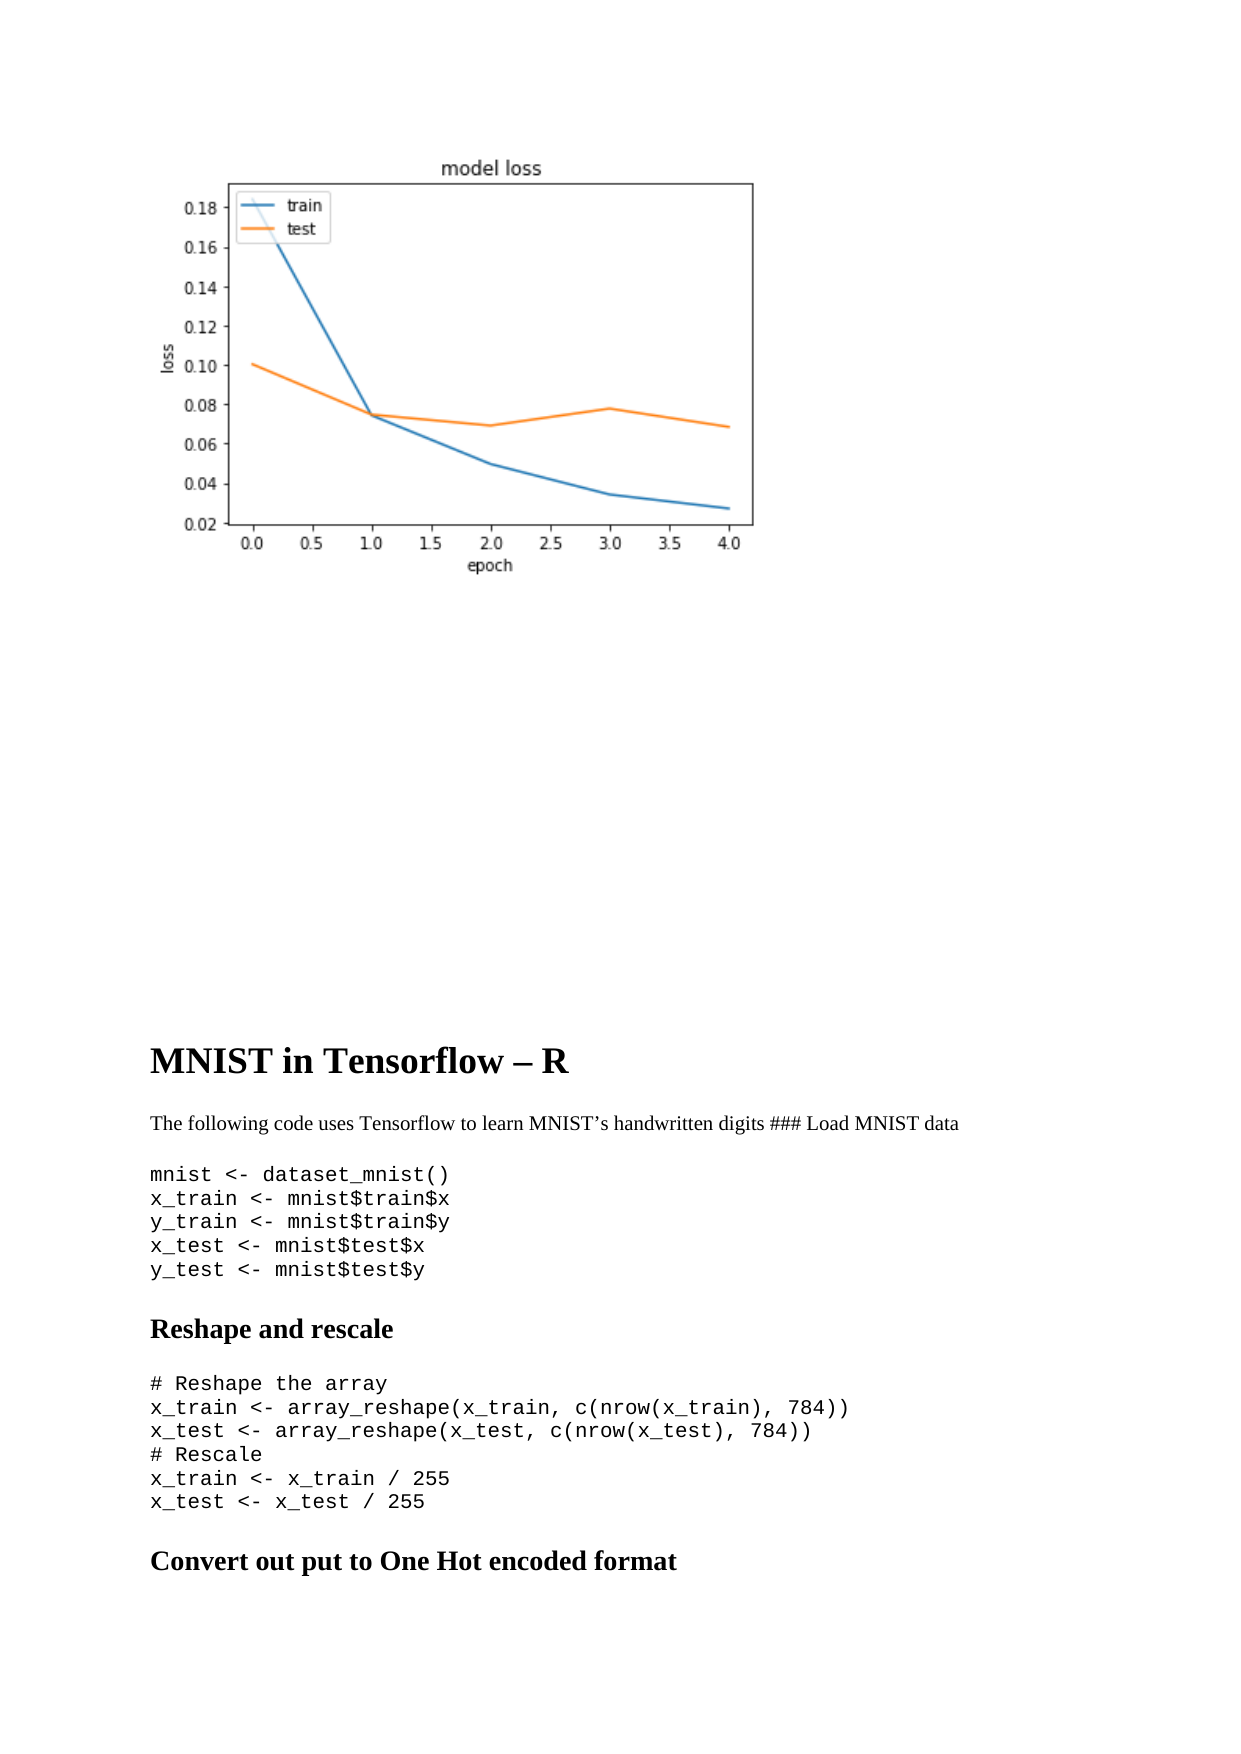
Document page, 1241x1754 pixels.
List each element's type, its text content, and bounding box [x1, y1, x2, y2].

text MNIST in Tensorflow – R [150, 1039, 1090, 1082]
text x_train <- x_train / 255 [150, 1468, 1090, 1491]
text y_test <- mnist$test$y [150, 1259, 1090, 1282]
text x_train <- mnist$train$x [150, 1188, 1090, 1212]
text Reshape and rescale [150, 1312, 1090, 1344]
text x_train <- array_reshape(x_train, c(nrow(x_train), 784)) [150, 1397, 1090, 1421]
text # Rescale [150, 1444, 1090, 1468]
text Convert out put to One Hot encoded format [150, 1544, 1090, 1577]
text x_test <- mnist$test$x [150, 1235, 1090, 1259]
text The following code uses Tensorflow to learn MNIST’s handwritten digits ### Load MNIST data [150, 1111, 1090, 1135]
text x_test <- array_reshape(x_test, c(nrow(x_test), 784)) [150, 1421, 1090, 1444]
text x_test <- x_test / 255 [150, 1491, 1090, 1515]
text mnist <- dataset_mnist() [150, 1164, 1090, 1188]
text # Reshape the array [150, 1373, 1090, 1397]
picture [150, 150, 768, 584]
text y_train <- mnist$train$y [150, 1212, 1090, 1235]
